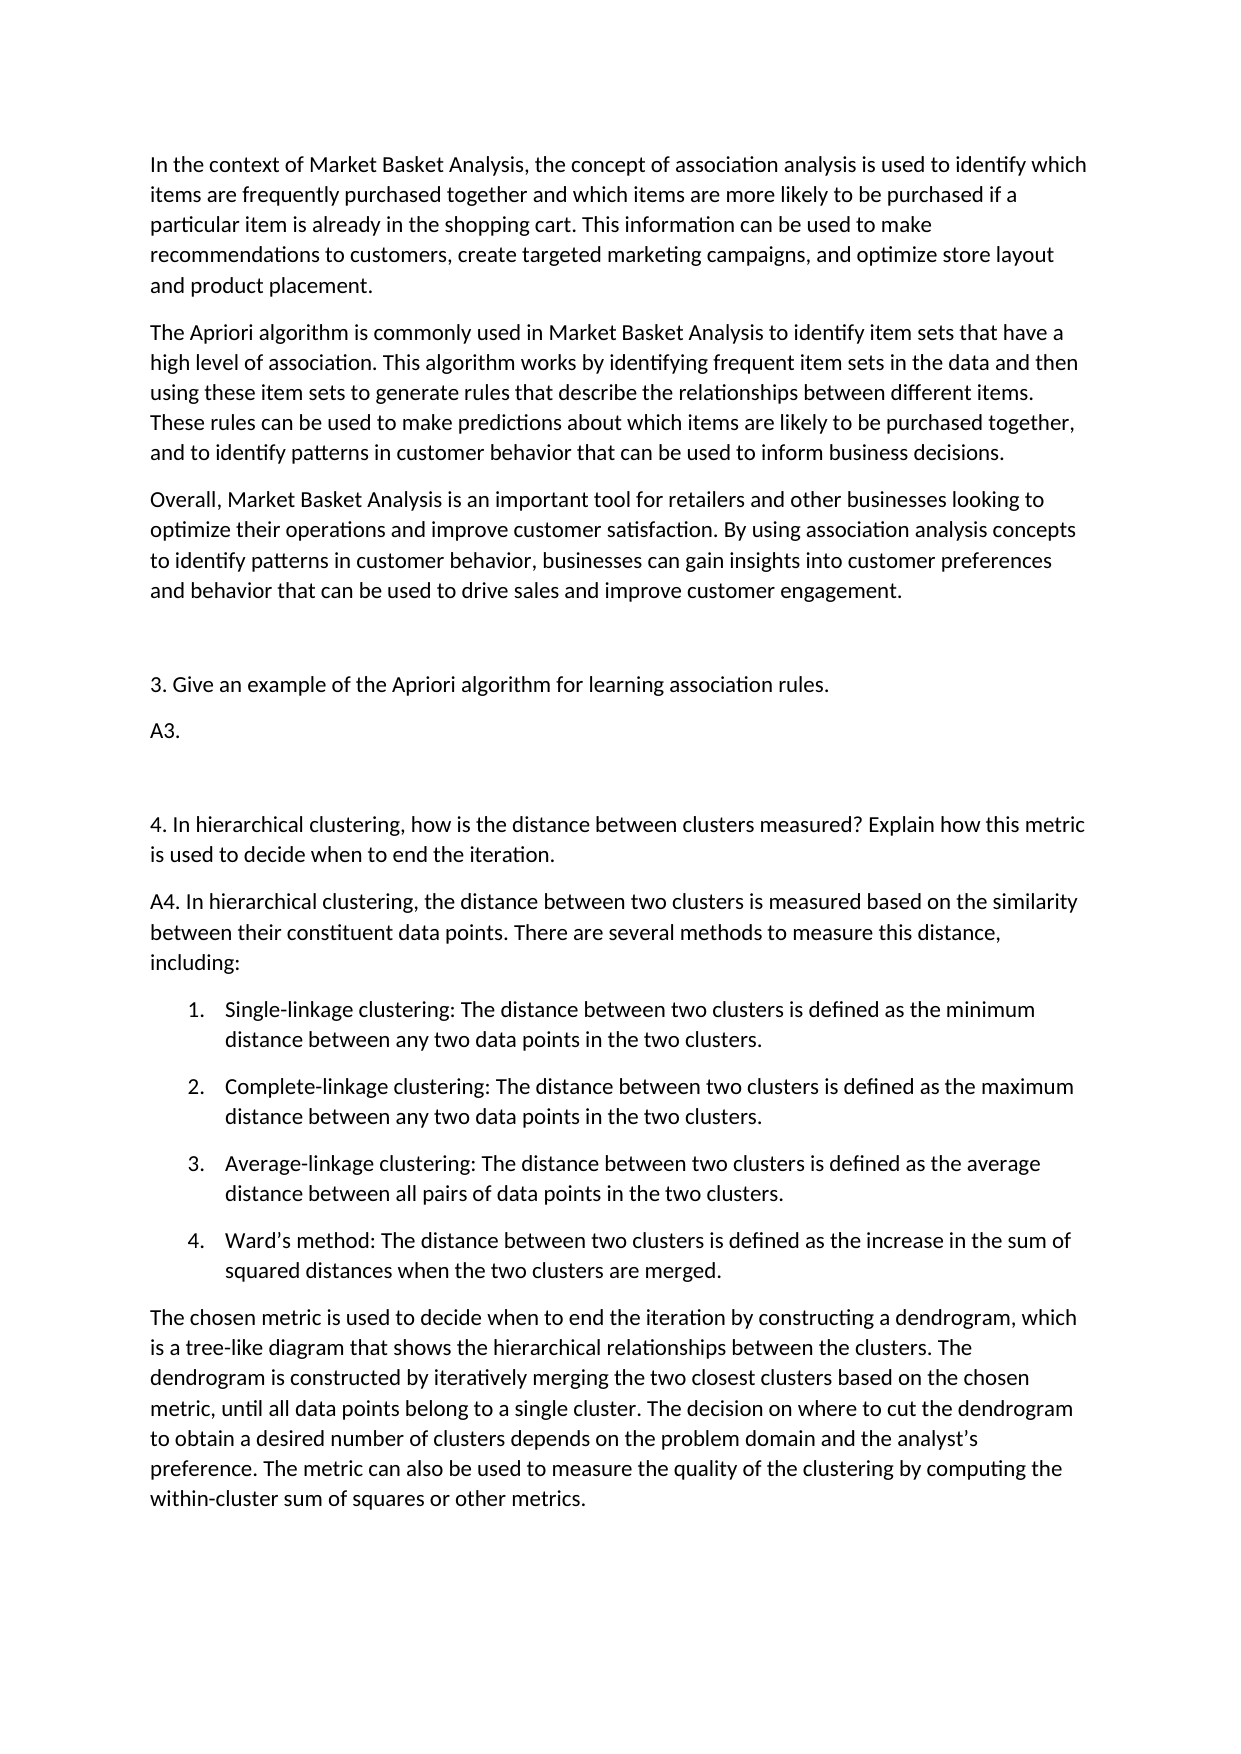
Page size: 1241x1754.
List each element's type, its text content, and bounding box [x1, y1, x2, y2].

list Ward’s method: The distance between two clusters is defined as the increase in the sum of squared distances when the two clusters are merged. [187, 1226, 1090, 1284]
list Single-linkage clustering: The distance between two clusters is defined as the minimum distance between any two data points in the two clusters. [187, 995, 1090, 1053]
text A4. In hierarchical clustering, the distance between two clusters is measured based on the similarity between their constituent data points. There are several methods to measure this distance, including: [150, 887, 1090, 976]
text The chosen metric is used to decide when to end the iteration by constructing a dendrogram, which is a tree-like diagram that shows the hierarchical relationships between the clusters. The dendrogram is constructed by iteratively merging the two closest clusters based on the chosen metric, until all data points belong to a single cluster. The decision on where to cut the dendrogram to obtain a desired number of clusters depends on the problem domain and the analyst’s preference. The metric can also be used to measure the quality of the clustering by computing the within-cluster sum of squares or other metrics. [150, 1303, 1090, 1512]
text Overall, Market Basket Analysis is an important tool for retailers and other businesses looking to optimize their operations and improve customer satisfaction. By using association analysis concepts to identify patterns in customer behavior, businesses can gain insights into customer preferences and behavior that can be used to drive sales and improve customer engagement. [150, 485, 1090, 604]
list Complete-linkage clustering: The distance between two clusters is defined as the maximum distance between any two data points in the two clusters. [187, 1072, 1090, 1130]
text 3. Give an example of the Apriori algorithm for learning association rules. [150, 670, 1090, 698]
text In the context of Market Basket Analysis, the concept of association analysis is used to identify which items are frequently purchased together and which items are more likely to be purchased if a particular item is already in the shopping cart. This information can be used to make recommendations to customers, create targeted marketing campaigns, and optimize store layout and product placement. [150, 150, 1090, 299]
list Average-linkage clustering: The distance between two clusters is defined as the average distance between all pairs of data points in the two clusters. [187, 1149, 1090, 1207]
text 4. In hierarchical clustering, how is the distance between clusters measured? Explain how this metric is used to decide when to end the iteration. [150, 810, 1090, 869]
text The Apriori algorithm is commonly used in Market Basket Analysis to identify item sets that have a high level of association. This algorithm works by identifying frequent item sets in the data and then using these item sets to generate rules that describe the relationships between different items. These rules can be used to make predictions about which items are likely to be purchased together, and to identify patterns in customer behavior that can be used to inform business decisions. [150, 318, 1090, 467]
text A3. [150, 717, 1090, 745]
